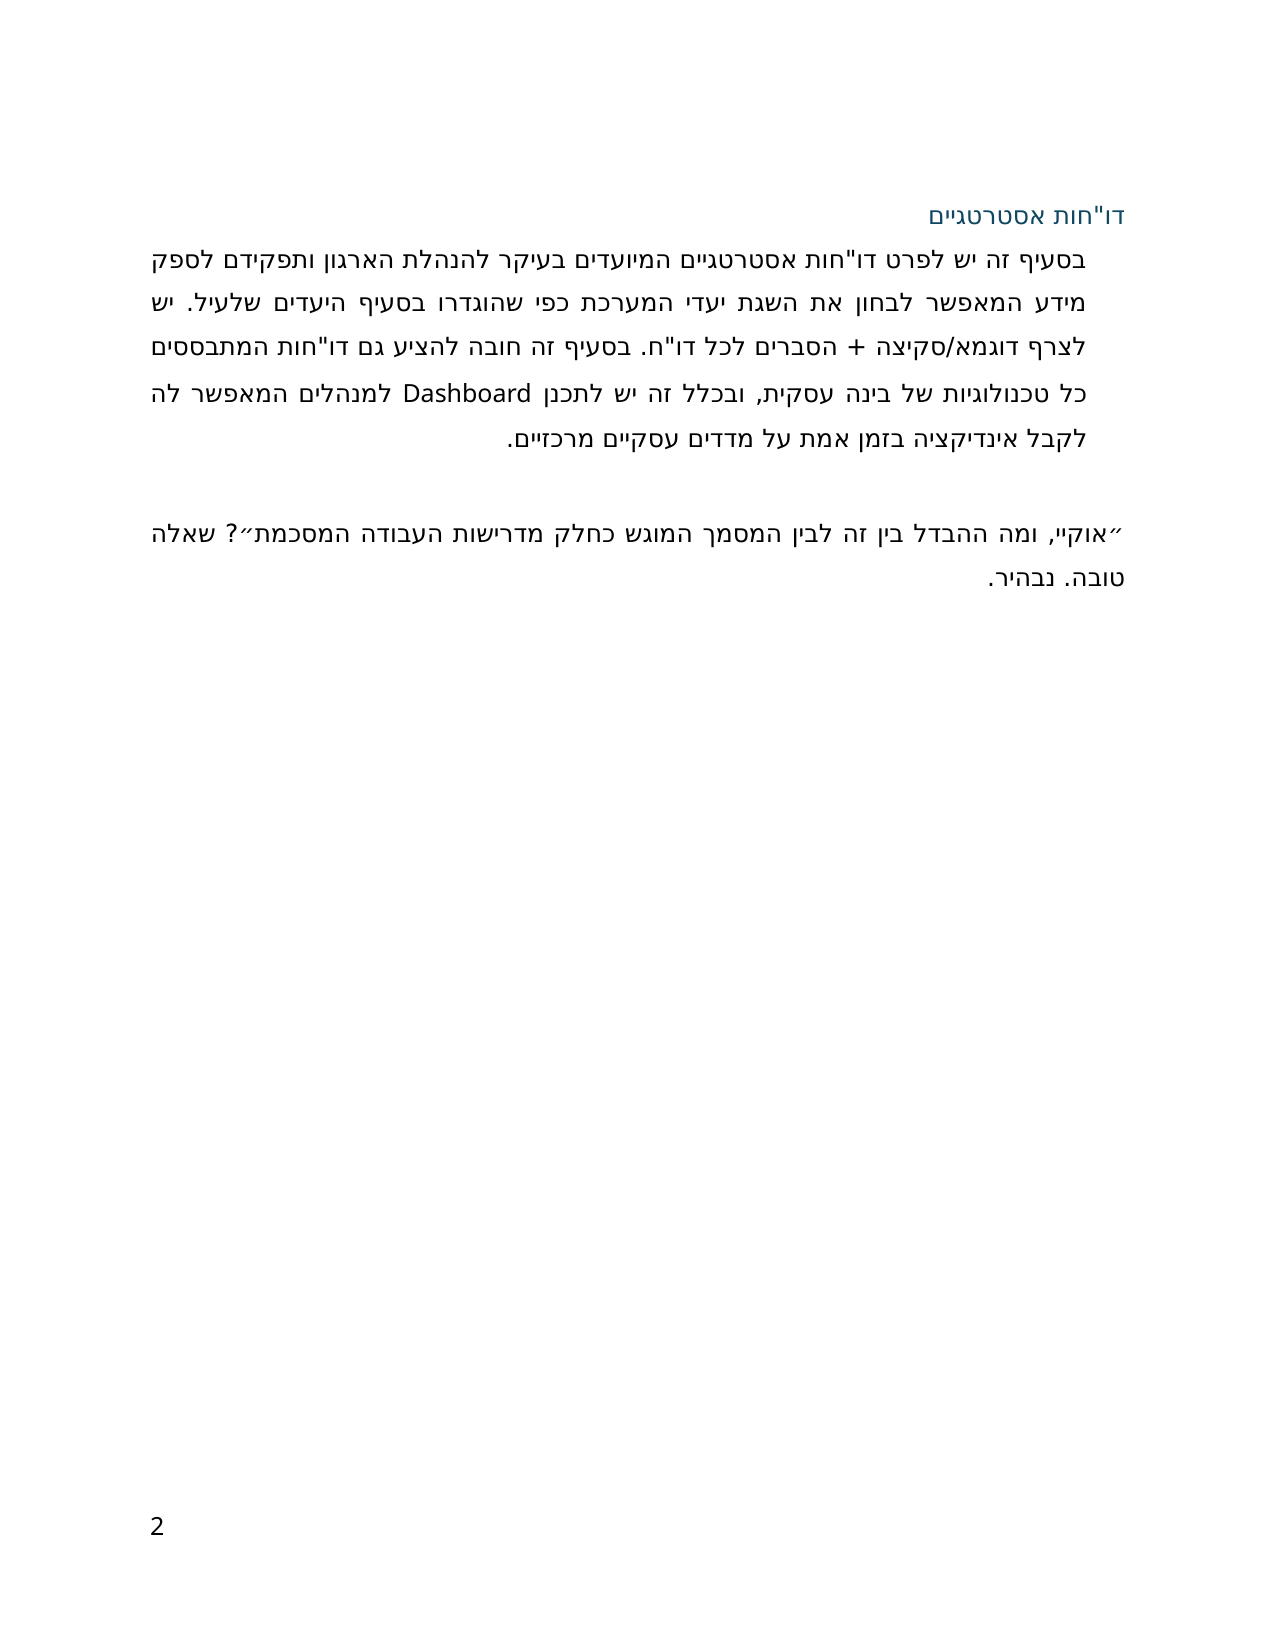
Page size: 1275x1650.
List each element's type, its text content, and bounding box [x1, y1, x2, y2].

text ״אוקיי, ומה ההבדל בין זה לבין המסמך המוגש כחלק מדרישות העבודה המסכמת״? שאלה טובה. נבהיר. [150, 519, 1125, 592]
subtitle דו"חות אסטרטגיים [150, 201, 1125, 230]
text בסעיף זה יש לפרט דו"חות אסטרטגיים המיועדים בעיקר להנהלת הארגון ותפקידם לספק מידע המאפשר לבחון את השגת יעדי המערכת כפי שהוגדרו בסעיף היעדים שלעיל. יש לצרף דוגמא/סקיצה + הסברים לכל דו"ח. בסעיף זה חובה להציע גם דו"חות המתבססים כל טכנולוגיות של בינה עסקית, ובכלל זה יש לתכנן Dashboard למנהלים המאפשר לה לקבל אינדיקציה בזמן אמת על מדדים עסקיים מרכזיים. [150, 245, 1087, 454]
